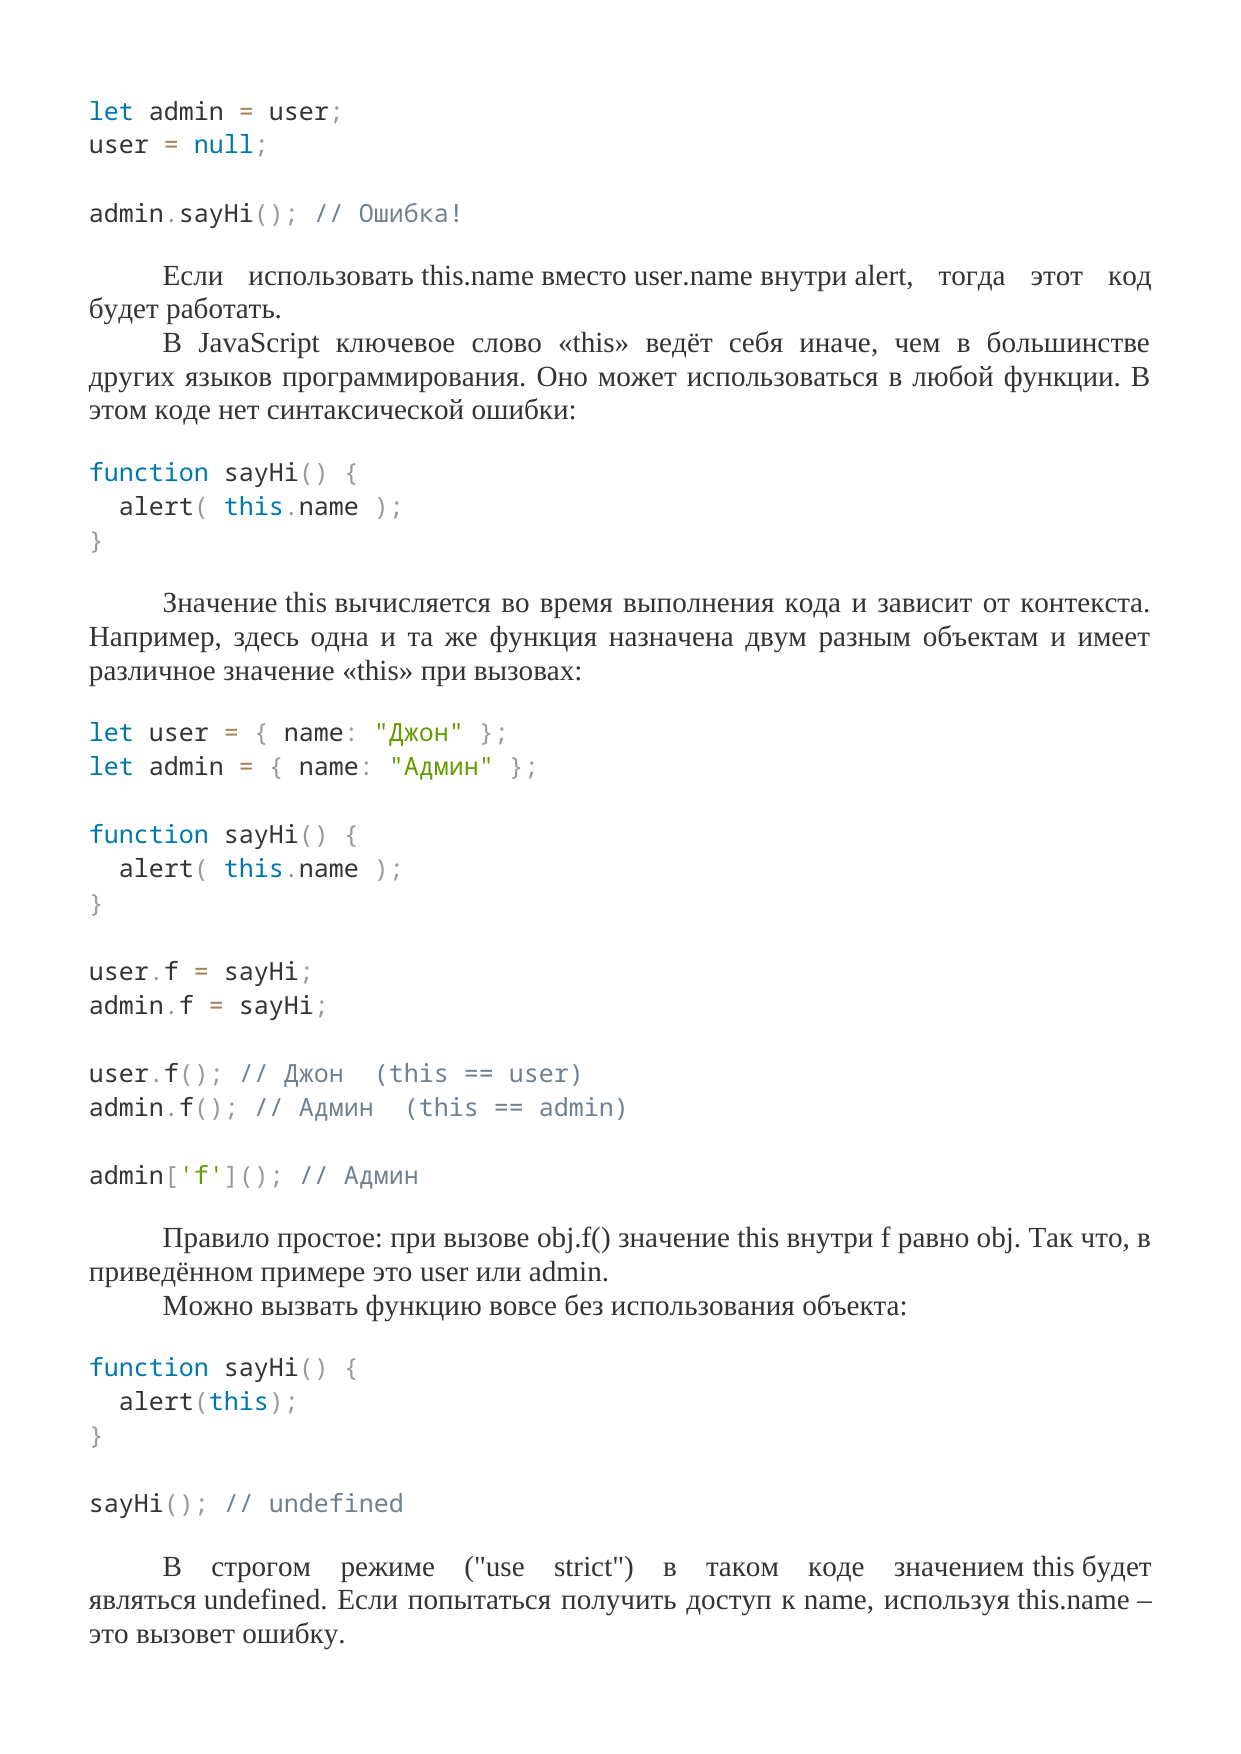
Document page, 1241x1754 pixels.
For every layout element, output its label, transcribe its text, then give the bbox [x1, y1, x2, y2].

text let admin = user; [89, 93, 1152, 127]
text function sayHi() { [89, 454, 1152, 489]
text sayHi(); // undefined [89, 1486, 1152, 1520]
text function sayHi() { [89, 1350, 1152, 1384]
text Можно вызвать функцию вовсе без использования объекта: [89, 1288, 1152, 1321]
text В строгом режиме ("use strict") в таком коде значением this будет являться undefined. Если попытаться получить доступ к name, используя this.name – это вызовет ошибку. [89, 1549, 1152, 1649]
text user = null; [89, 127, 1152, 161]
text let user = { name: "Джон" }; [89, 715, 1152, 749]
text alert( this.name ); [89, 489, 1152, 523]
text Значение this вычисляется во время выполнения кода и зависит от контекста. Например, здесь одна и та же функция назначена двум разным объектам и имеет различное значение «this» при вызовах: [89, 586, 1152, 686]
text } [89, 885, 1152, 919]
text } [89, 1418, 1152, 1452]
text Если использовать this.name вместо user.name внутри alert, тогда этот код будет работать. [89, 258, 1152, 325]
text alert(this); [89, 1384, 1152, 1418]
text В JavaScript ключевое слово «this» ведёт себя иначе, чем в большинстве других языков программирования. Оно может использоваться в любой функции. В этом коде нет синтаксической ошибки: [89, 325, 1152, 426]
text function sayHi() { [89, 817, 1152, 851]
text user.f = sayHi; [89, 953, 1152, 987]
text admin.f = sayHi; [89, 987, 1152, 1021]
text alert( this.name ); [89, 851, 1152, 885]
text Правило простое: при вызове obj.f() значение this внутри f равно obj. Так что, в приведённом примере это user или admin. [89, 1221, 1152, 1288]
text admin.f(); // Админ (this == admin) [89, 1089, 1152, 1124]
text user.f(); // Джон (this == user) [89, 1056, 1152, 1089]
text } [89, 523, 1152, 557]
text admin['f'](); // Админ [89, 1158, 1152, 1192]
text admin.sayHi(); // Ошибка! [89, 195, 1152, 229]
text let admin = { name: "Админ" }; [89, 749, 1152, 783]
